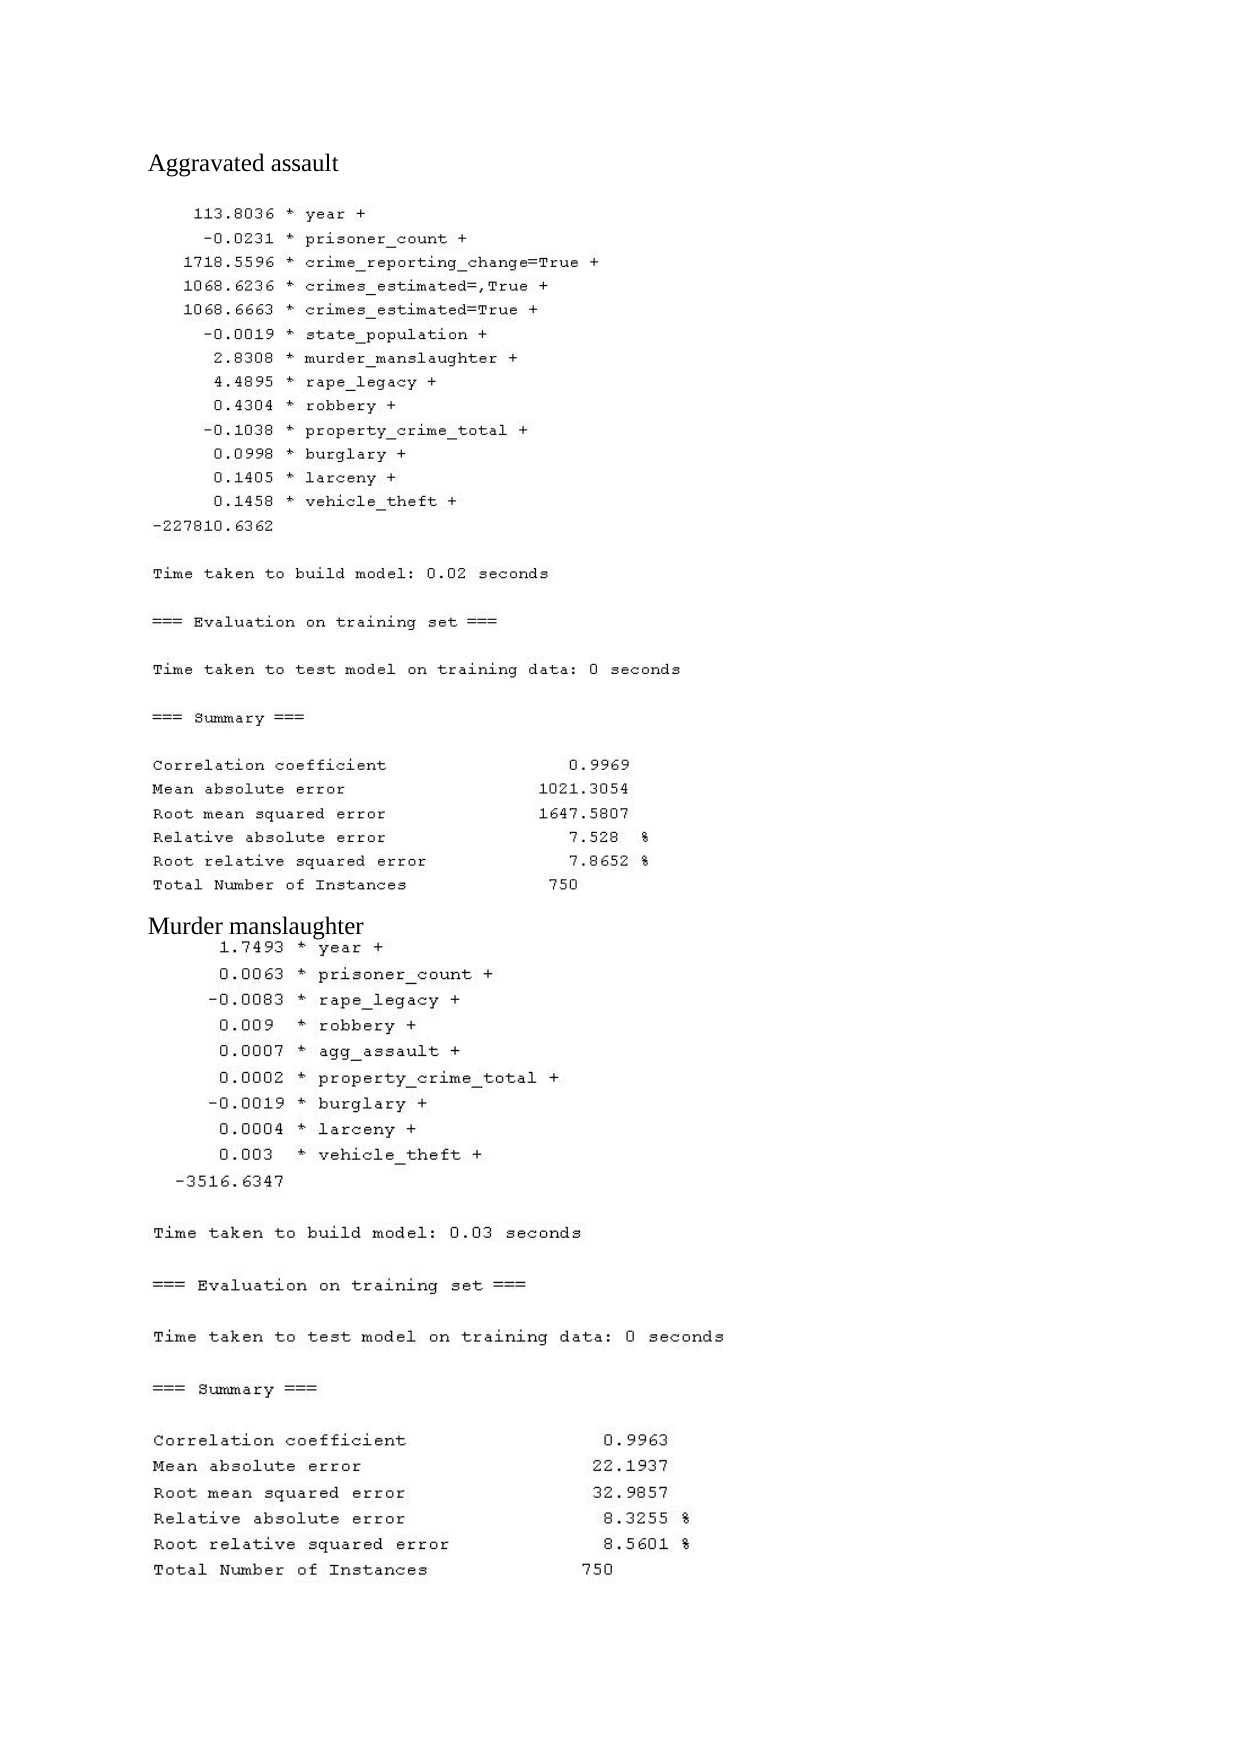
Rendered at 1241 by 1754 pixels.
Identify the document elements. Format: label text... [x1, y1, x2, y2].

picture [147, 940, 734, 1598]
picture [147, 205, 694, 912]
text Aggravated assault [148, 148, 1093, 176]
text Murder manslaughter [148, 911, 1093, 940]
